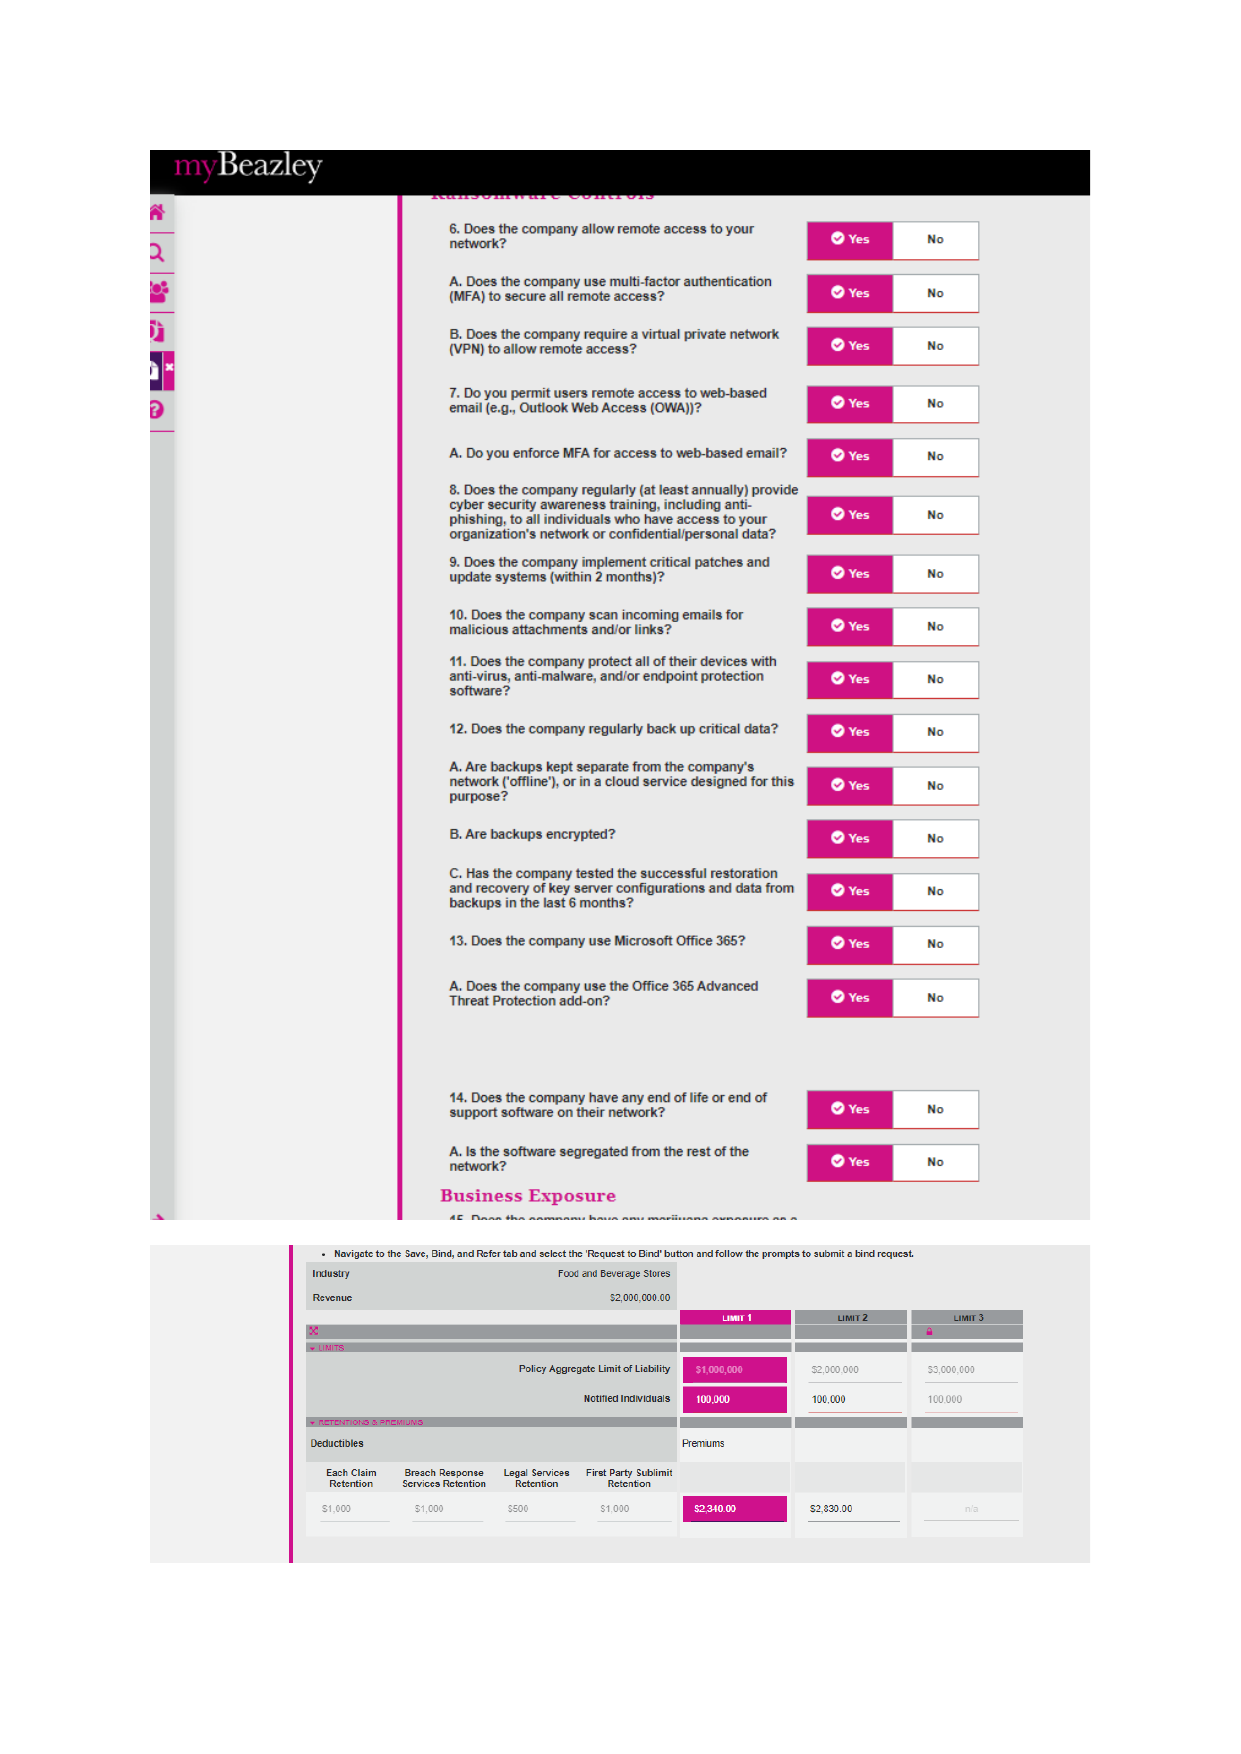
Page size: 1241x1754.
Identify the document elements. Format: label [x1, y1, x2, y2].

picture [150, 150, 1091, 1220]
picture [150, 1245, 1091, 1563]
